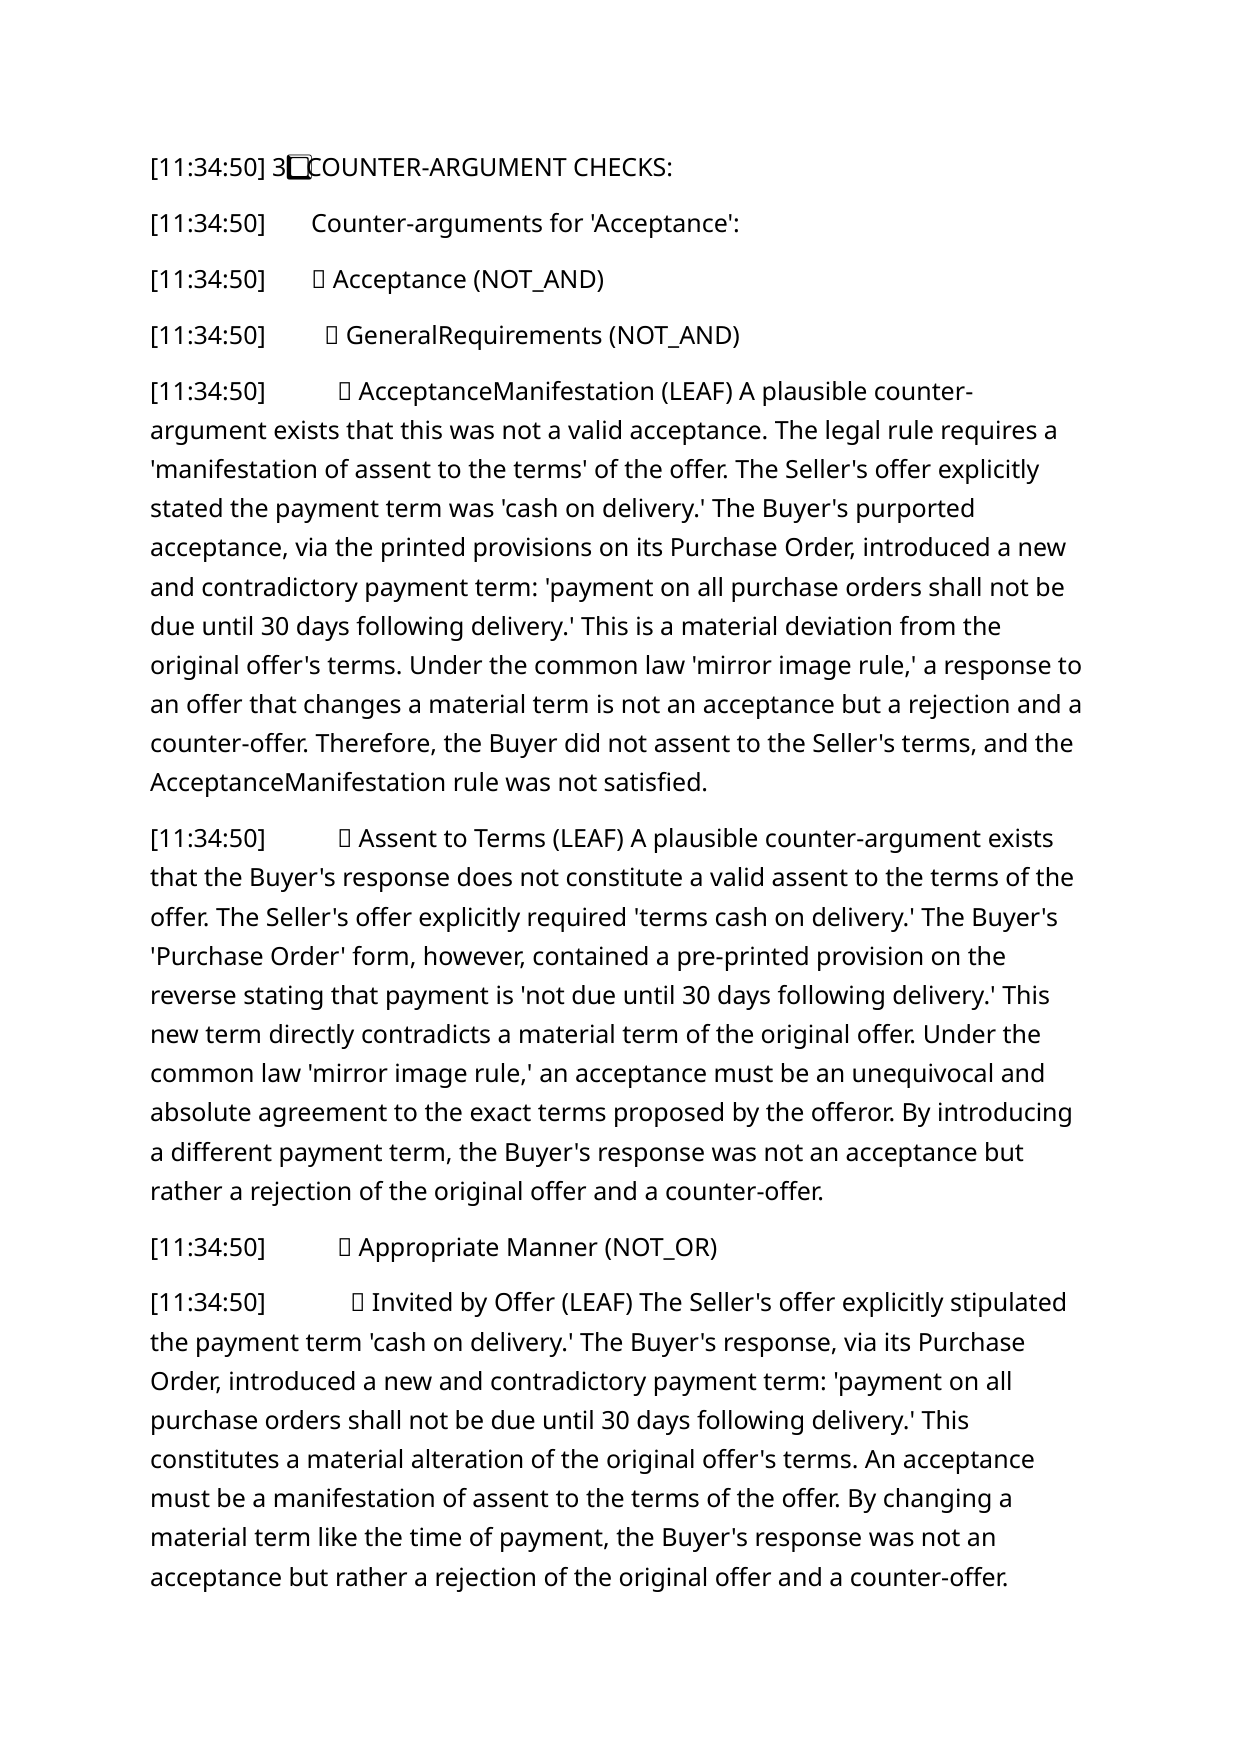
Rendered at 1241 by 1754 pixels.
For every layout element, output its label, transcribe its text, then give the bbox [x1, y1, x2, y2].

text [11:34:50] 🔴 GeneralRequirements (NOT_AND) [150, 317, 1090, 352]
text [11:34:50] Counter-arguments for 'Acceptance': [150, 206, 1090, 240]
text [11:34:50] 🔴 Appropriate Manner (NOT_OR) [150, 1229, 1090, 1263]
text [11:34:50] 3️⃣ COUNTER-ARGUMENT CHECKS: [150, 150, 1090, 184]
text [11:34:50] 🔴 Assent to Terms (LEAF) A plausible counter-argument exists that the Buyer's response does not constitute a valid assent to the terms of the offer. The Seller's offer explicitly required 'terms cash on delivery.' The Buyer's 'Purchase Order' form, however, contained a pre-printed provision on the reverse stating that payment is 'not due until 30 days following delivery.' This new term directly contradicts a material term of the original offer. Under the common law 'mirror image rule,' an acceptance must be an unequivocal and absolute agreement to the exact terms proposed by the offeror. By introducing a different payment term, the Buyer's response was not an acceptance but rather a rejection of the original offer and a counter-offer. [150, 821, 1090, 1207]
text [150, 1285, 1090, 1593]
text [11:34:50] 🔴 Acceptance (NOT_AND) [150, 262, 1090, 296]
text [11:34:50] 🔴 AcceptanceManifestation (LEAF) A plausible counter-argument exists that this was not a valid acceptance. The legal rule requires a 'manifestation of assent to the terms' of the offer. The Seller's offer explicitly stated the payment term was 'cash on delivery.' The Buyer's purported acceptance, via the printed provisions on its Purchase Order, introduced a new and contradictory payment term: 'payment on all purchase orders shall not be due until 30 days following delivery.' This is a material deviation from the original offer's terms. Under the common law 'mirror image rule,' a response to an offer that changes a material term is not an acceptance but a rejection and a counter-offer. Therefore, the Buyer did not assent to the Seller's terms, and the AcceptanceManifestation rule was not satisfied. [150, 373, 1090, 799]
